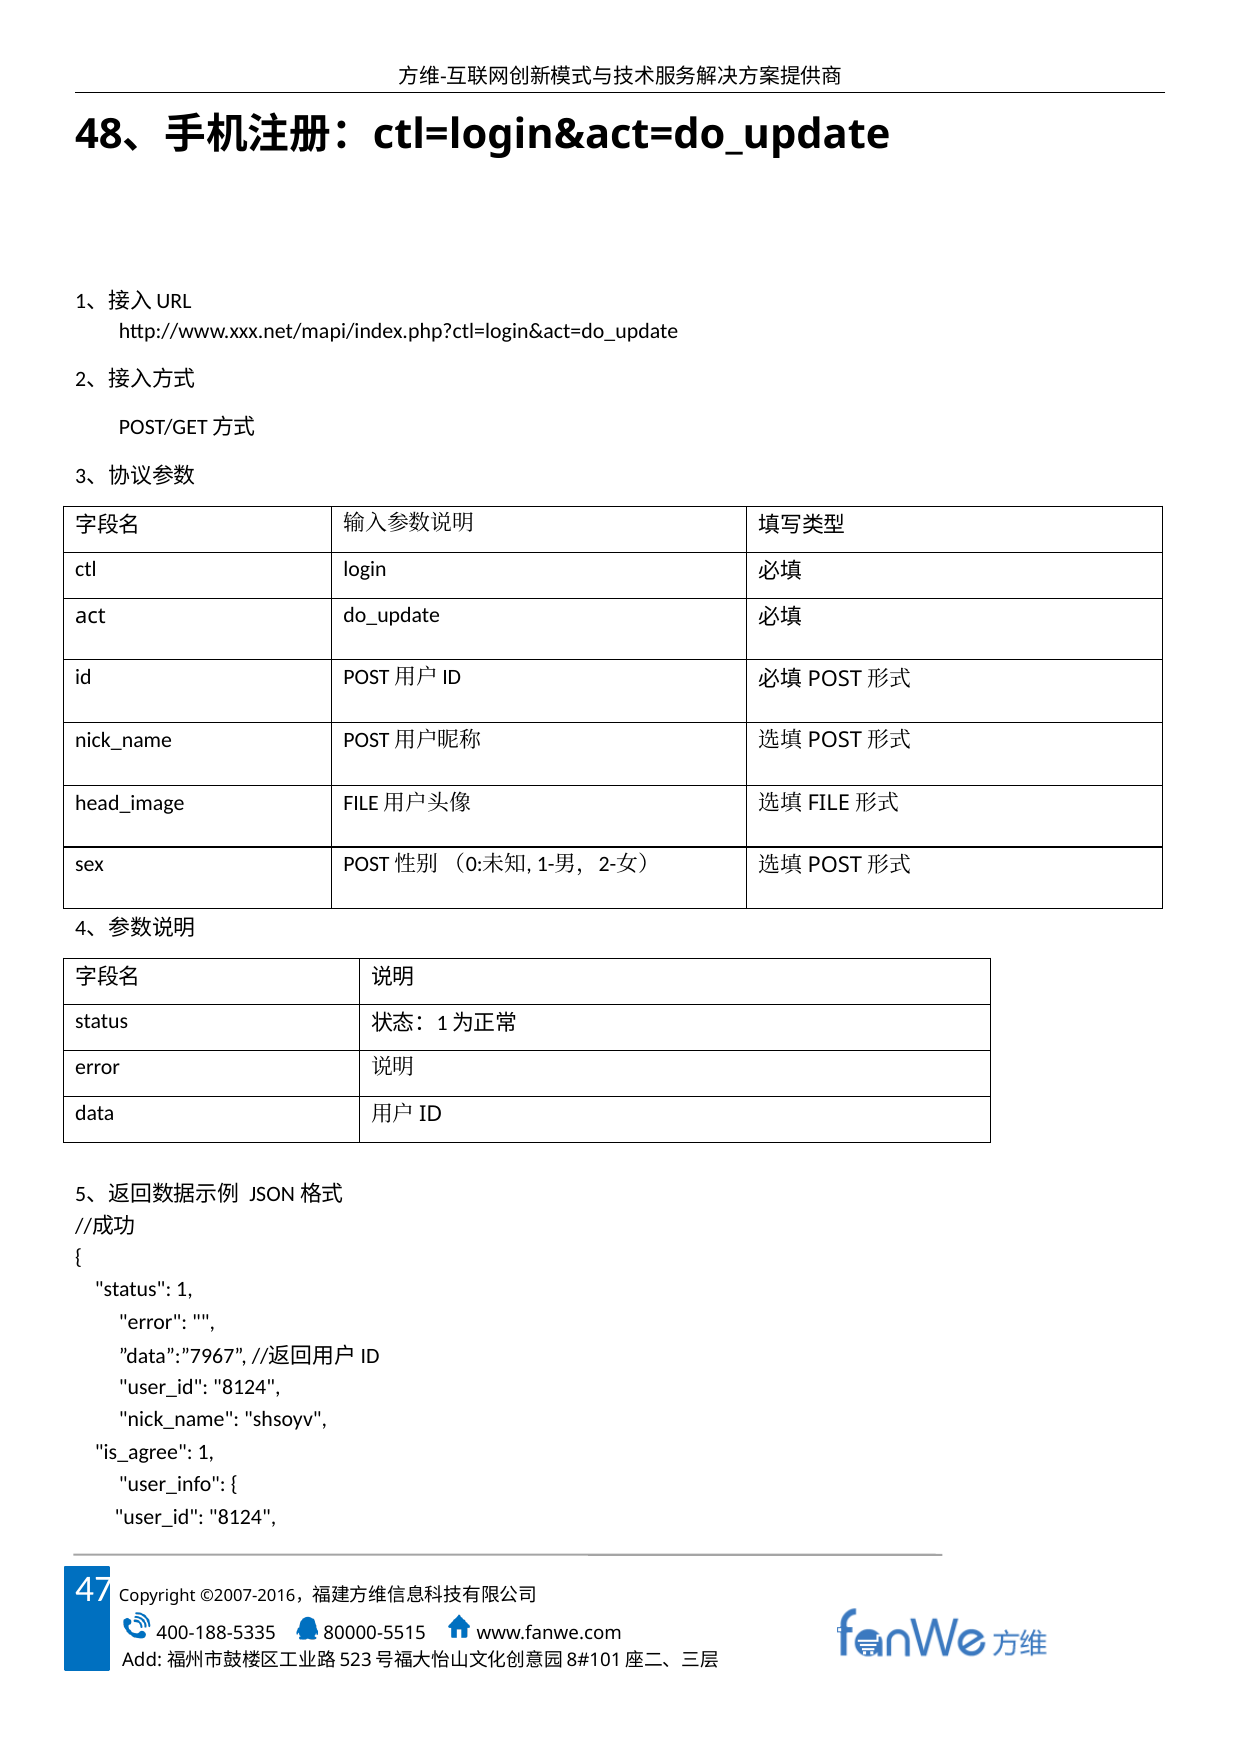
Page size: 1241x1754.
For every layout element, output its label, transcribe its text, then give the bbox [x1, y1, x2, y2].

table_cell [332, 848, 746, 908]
text "nick_name": "shsoyv", [75, 1403, 1165, 1435]
picture [295, 1616, 319, 1640]
text "user_info": { [75, 1468, 1165, 1500]
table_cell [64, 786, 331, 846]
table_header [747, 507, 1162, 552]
text "status": 1, [75, 1273, 1165, 1305]
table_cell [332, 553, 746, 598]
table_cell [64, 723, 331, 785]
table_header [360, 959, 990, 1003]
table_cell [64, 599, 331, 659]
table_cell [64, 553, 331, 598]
text 4、参数说明 [75, 909, 1165, 942]
picture [835, 1603, 1057, 1666]
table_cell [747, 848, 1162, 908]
text "is_agree": 1, [75, 1435, 1165, 1468]
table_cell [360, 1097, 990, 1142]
text //成功 [75, 1208, 1165, 1240]
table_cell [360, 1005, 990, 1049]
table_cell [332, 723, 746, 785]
text http://www.xxx.net/mapi/index.php?ctl=login&act=do_update [75, 315, 1165, 347]
text 5、返回数据示例 JSON 格式 [75, 1175, 1165, 1208]
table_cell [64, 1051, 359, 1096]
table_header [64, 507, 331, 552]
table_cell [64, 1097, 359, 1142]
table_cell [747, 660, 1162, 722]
text 2、接入方式 [75, 361, 1165, 393]
text 1、接入URL [75, 282, 1165, 315]
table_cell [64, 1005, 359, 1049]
picture [121, 1610, 152, 1640]
text "user_id": "8124", [75, 1370, 1165, 1403]
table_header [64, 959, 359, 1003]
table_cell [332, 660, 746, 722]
text { [75, 1240, 1165, 1273]
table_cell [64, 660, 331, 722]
text "user_id": "8124", [75, 1500, 1165, 1533]
text "error": "", [75, 1305, 1165, 1338]
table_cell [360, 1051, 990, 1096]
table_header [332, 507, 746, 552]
text POST/GET方式 [75, 409, 1165, 441]
text ”data”:”7967”, //返回用户ID [75, 1338, 1165, 1370]
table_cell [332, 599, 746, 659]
subtitle 手机注册：ctl=login&act=do_update [75, 98, 1165, 163]
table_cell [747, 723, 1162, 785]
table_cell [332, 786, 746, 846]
text 3、协议参数 [75, 457, 1165, 490]
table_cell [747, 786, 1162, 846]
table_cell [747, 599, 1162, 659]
picture [445, 1613, 472, 1640]
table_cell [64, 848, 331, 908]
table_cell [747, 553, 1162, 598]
